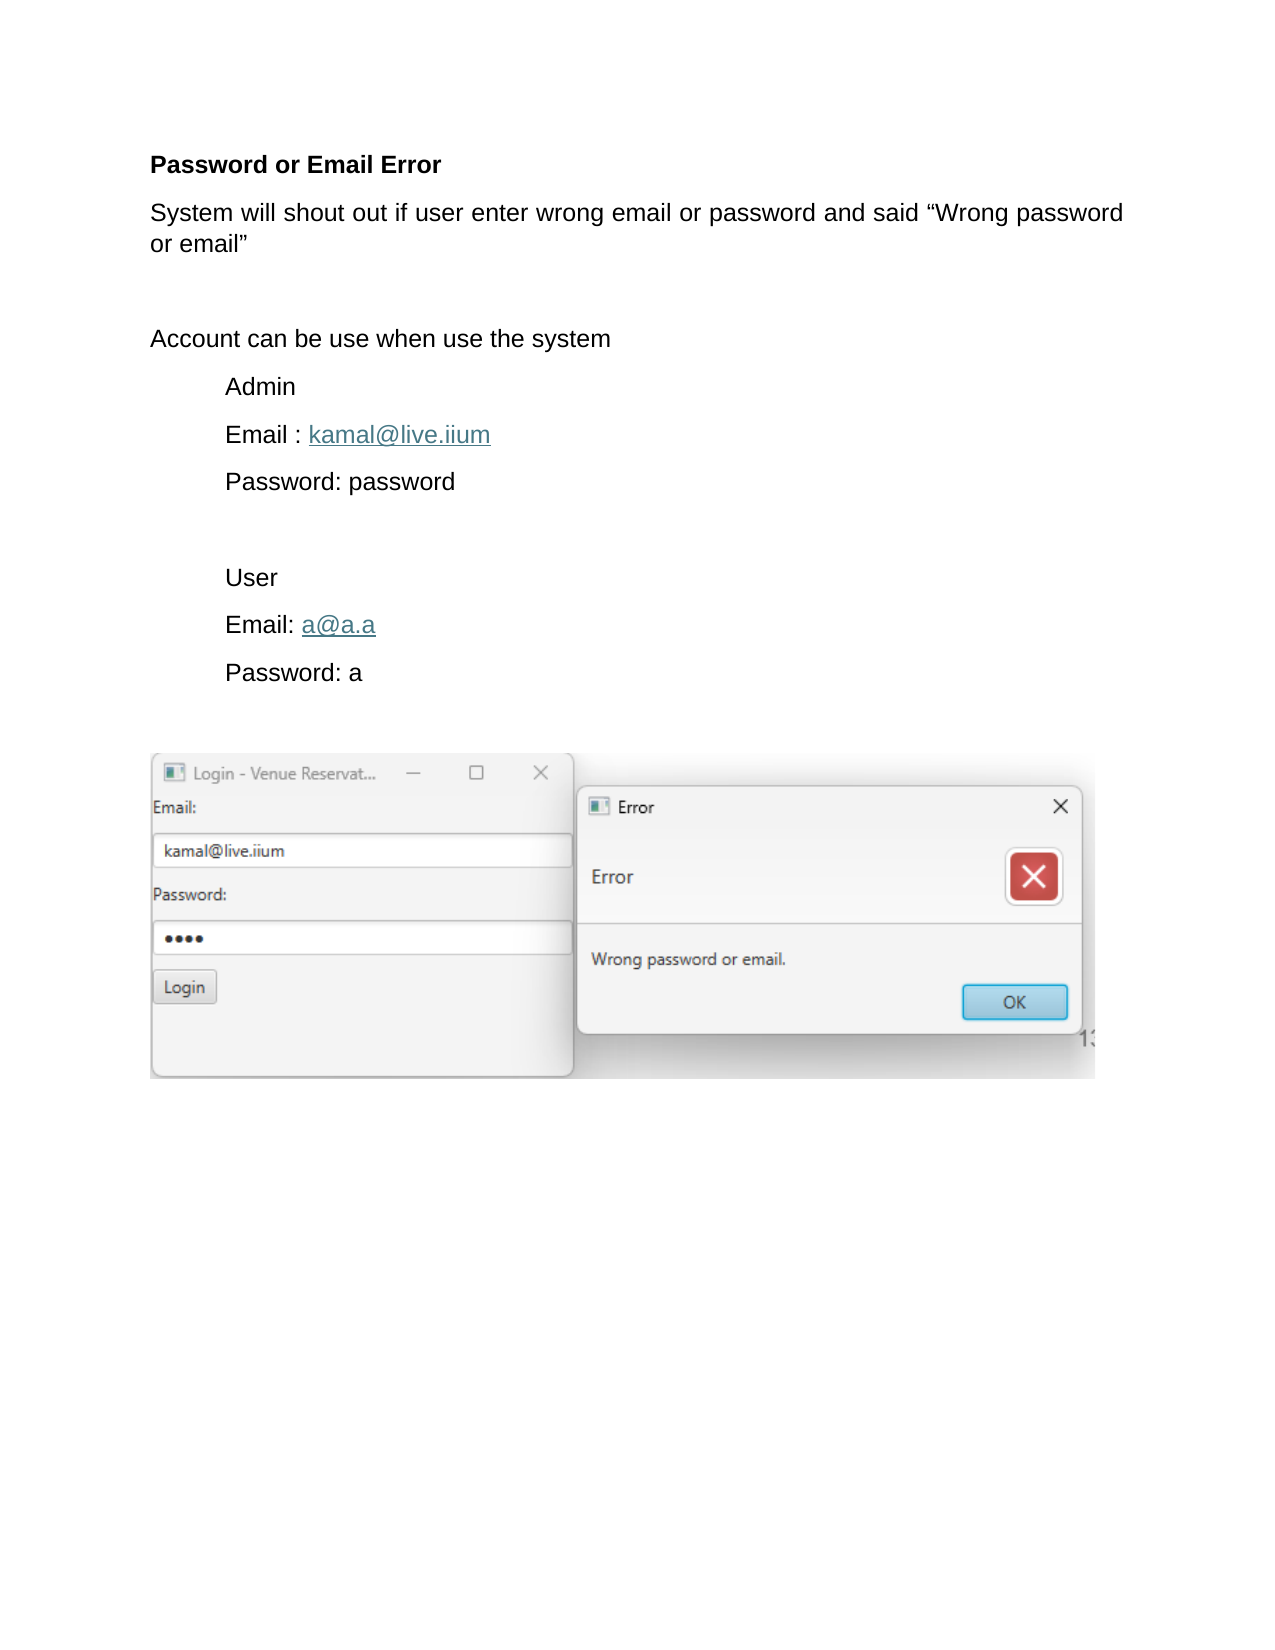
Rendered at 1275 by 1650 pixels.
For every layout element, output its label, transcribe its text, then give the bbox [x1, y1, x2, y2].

text User [150, 563, 1125, 591]
text System will shout out if user enter wrong email or password and said “Wrong password or email” [150, 198, 1125, 257]
text Password: a [150, 658, 1125, 687]
text Admin [150, 372, 1125, 401]
text Email: a@a.a [150, 610, 1125, 639]
picture [150, 753, 1096, 1079]
text Email : kamal@live.iium [150, 419, 1125, 448]
text Password or Email Error [150, 150, 1125, 179]
text Account can be use when use the system [150, 324, 1125, 353]
text Password: password [150, 467, 1125, 496]
